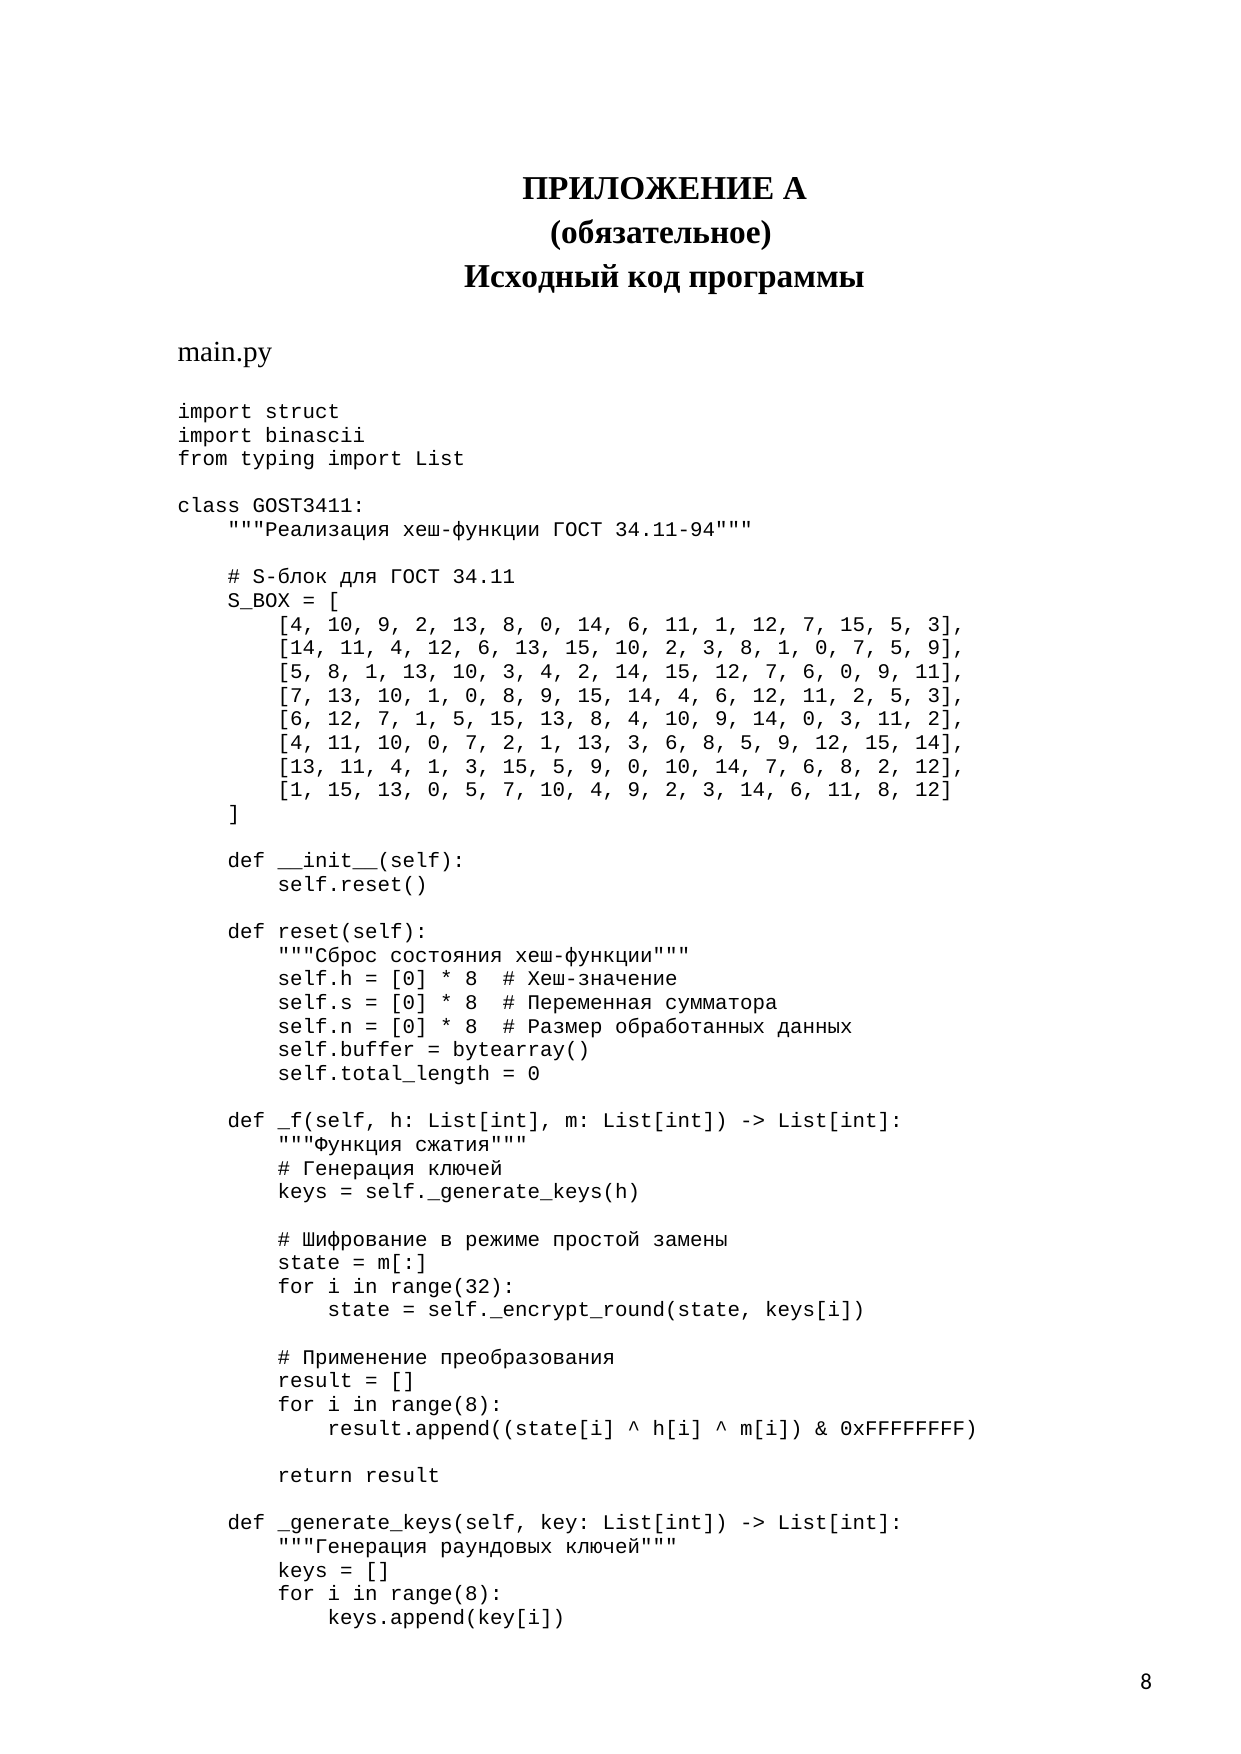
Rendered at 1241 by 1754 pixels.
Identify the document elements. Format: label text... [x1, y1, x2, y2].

text for i in range(32): [177, 1276, 1152, 1299]
text from typing import List [177, 448, 1152, 472]
text def _generate_keys(self, key: List[int]) -> List[int]: [177, 1512, 1152, 1536]
text keys.append(key[i]) [177, 1607, 1152, 1631]
text class GOST3411: [177, 496, 1152, 519]
subtitle ПРИЛОЖЕНИЕ А (обязательное) Исходный код программы [177, 168, 1152, 294]
text # Применение преобразования [177, 1347, 1152, 1370]
text return result [177, 1465, 1152, 1489]
text state = m[:] [177, 1252, 1152, 1276]
text """Функция сжатия""" [177, 1134, 1152, 1158]
text self.reset() [177, 874, 1152, 897]
text result = [] [177, 1370, 1152, 1394]
text [4, 10, 9, 2, 13, 8, 0, 14, 6, 11, 1, 12, 7, 15, 5, 3], [177, 614, 1152, 637]
text def reset(self): [177, 921, 1152, 945]
text for i in range(8): [177, 1583, 1152, 1607]
text [13, 11, 4, 1, 3, 15, 5, 9, 0, 10, 14, 7, 6, 8, 2, 12], [177, 756, 1152, 779]
text [14, 11, 4, 12, 6, 13, 15, 10, 2, 3, 8, 1, 0, 7, 5, 9], [177, 637, 1152, 661]
text [4, 11, 10, 0, 7, 2, 1, 13, 3, 6, 8, 5, 9, 12, 15, 14], [177, 732, 1152, 756]
text """Генерация раундовых ключей""" [177, 1536, 1152, 1559]
text keys = [] [177, 1559, 1152, 1583]
text import struct [177, 401, 1152, 424]
text """Сброс состояния хеш-функции""" [177, 945, 1152, 968]
text self.buffer = bytearray() [177, 1039, 1152, 1063]
text [6, 12, 7, 1, 5, 15, 13, 8, 4, 10, 9, 14, 0, 3, 11, 2], [177, 708, 1152, 732]
text self.h = [0] * 8 # Хеш-значение [177, 968, 1152, 992]
text import binascii [177, 424, 1152, 448]
text [1, 15, 13, 0, 5, 7, 10, 4, 9, 2, 3, 14, 6, 11, 8, 12] [177, 779, 1152, 803]
text for i in range(8): [177, 1394, 1152, 1418]
text [7, 13, 10, 1, 0, 8, 9, 15, 14, 4, 6, 12, 11, 2, 5, 3], [177, 685, 1152, 708]
text result.append((state[i] ^ h[i] ^ m[i]) & 0xFFFFFFFF) [177, 1418, 1152, 1441]
text [5, 8, 1, 13, 10, 3, 4, 2, 14, 15, 12, 7, 6, 0, 9, 11], [177, 661, 1152, 685]
text S_BOX = [ [177, 590, 1152, 614]
text self.n = [0] * 8 # Размер обработанных данных [177, 1016, 1152, 1039]
text self.s = [0] * 8 # Переменная сумматора [177, 992, 1152, 1016]
text def _f(self, h: List[int], m: List[int]) -> List[int]: [177, 1110, 1152, 1134]
text state = self._encrypt_round(state, keys[i]) [177, 1299, 1152, 1323]
text self.total_length = 0 [177, 1063, 1152, 1087]
text main.py [177, 334, 1152, 367]
text keys = self._generate_keys(h) [177, 1181, 1152, 1205]
text def __init__(self): [177, 850, 1152, 874]
text # Шифрование в режиме простой замены [177, 1228, 1152, 1252]
text # S-блок для ГОСТ 34.11 [177, 566, 1152, 590]
text # Генерация ключей [177, 1158, 1152, 1181]
text ] [177, 803, 1152, 827]
text """Реализация хеш-функции ГОСТ 34.11-94""" [177, 519, 1152, 543]
